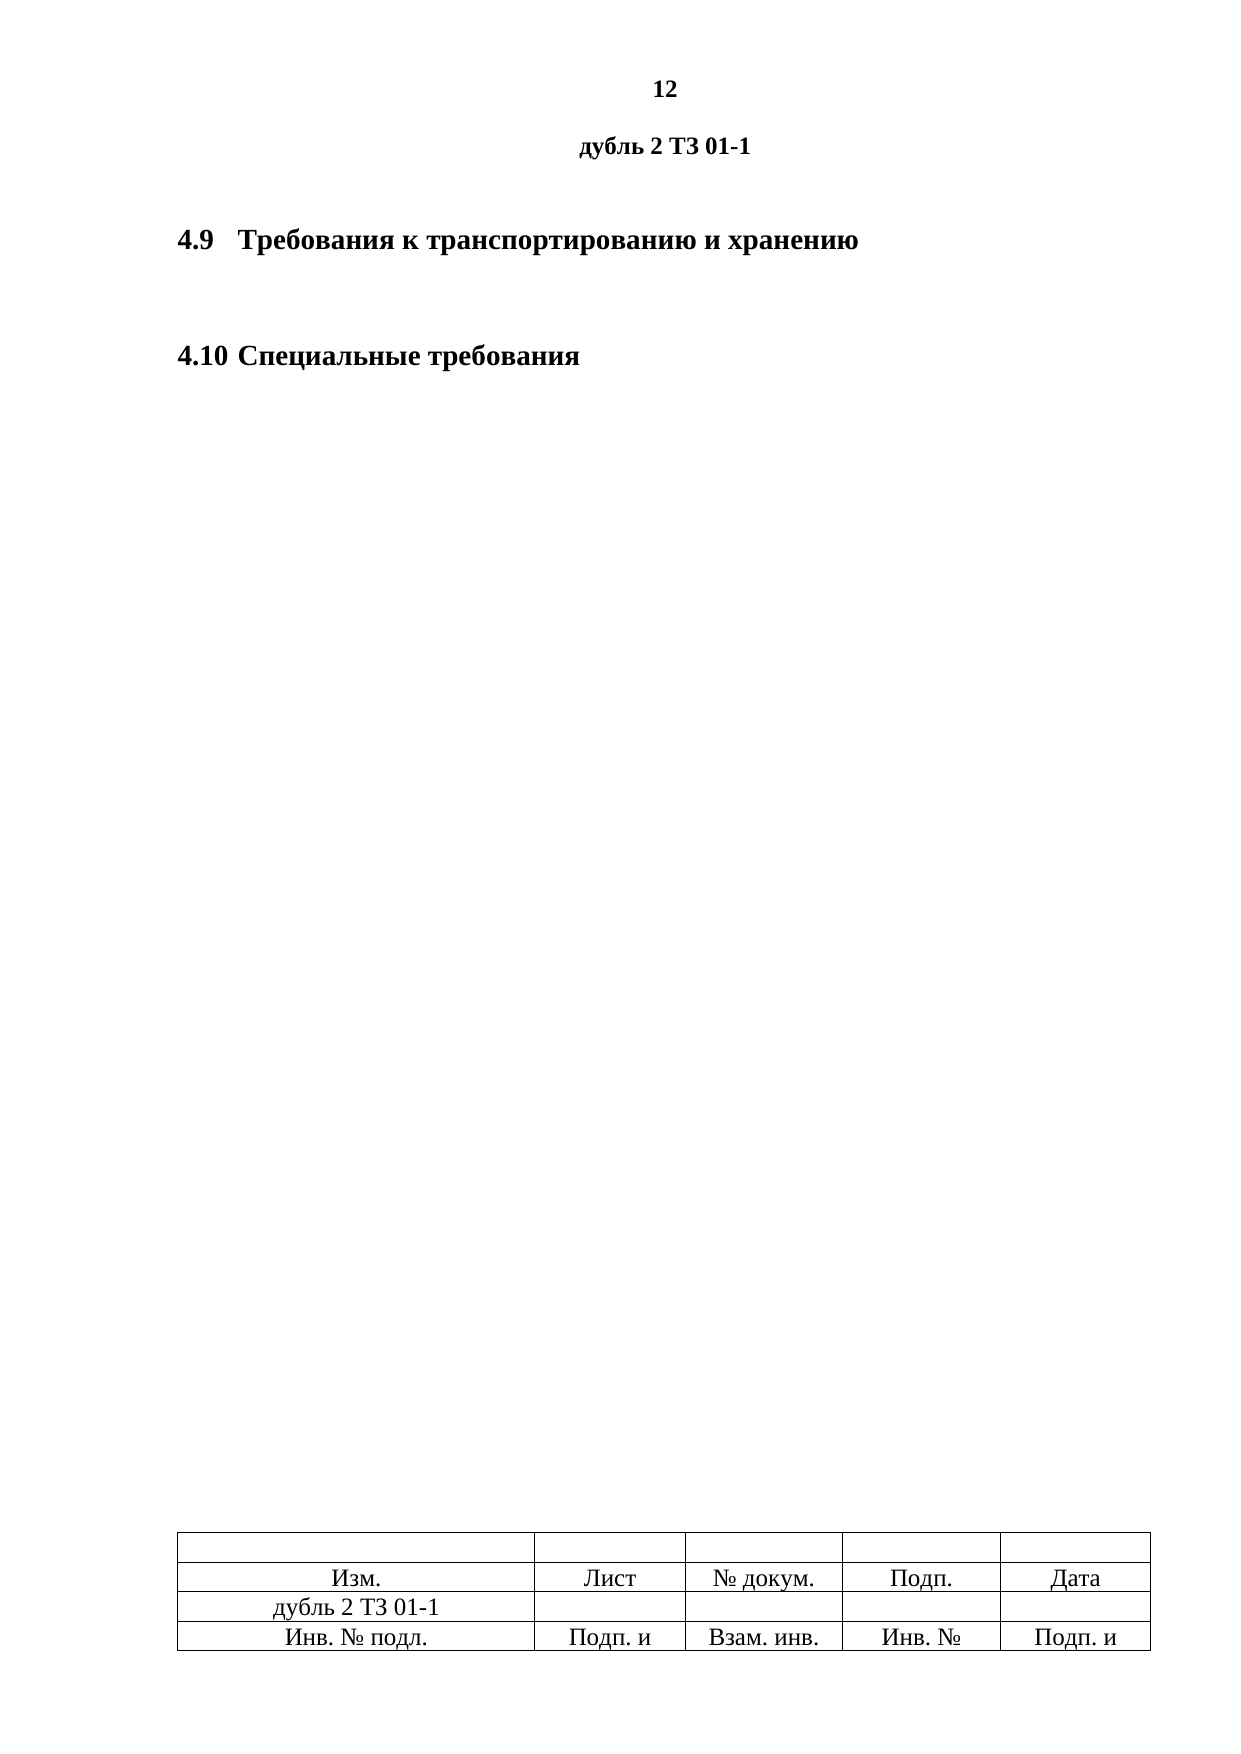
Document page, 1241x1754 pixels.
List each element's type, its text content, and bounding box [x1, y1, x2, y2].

subtitle Специальные требования [177, 338, 1152, 372]
subtitle Требования к транспортированию и хранению [177, 222, 1152, 255]
